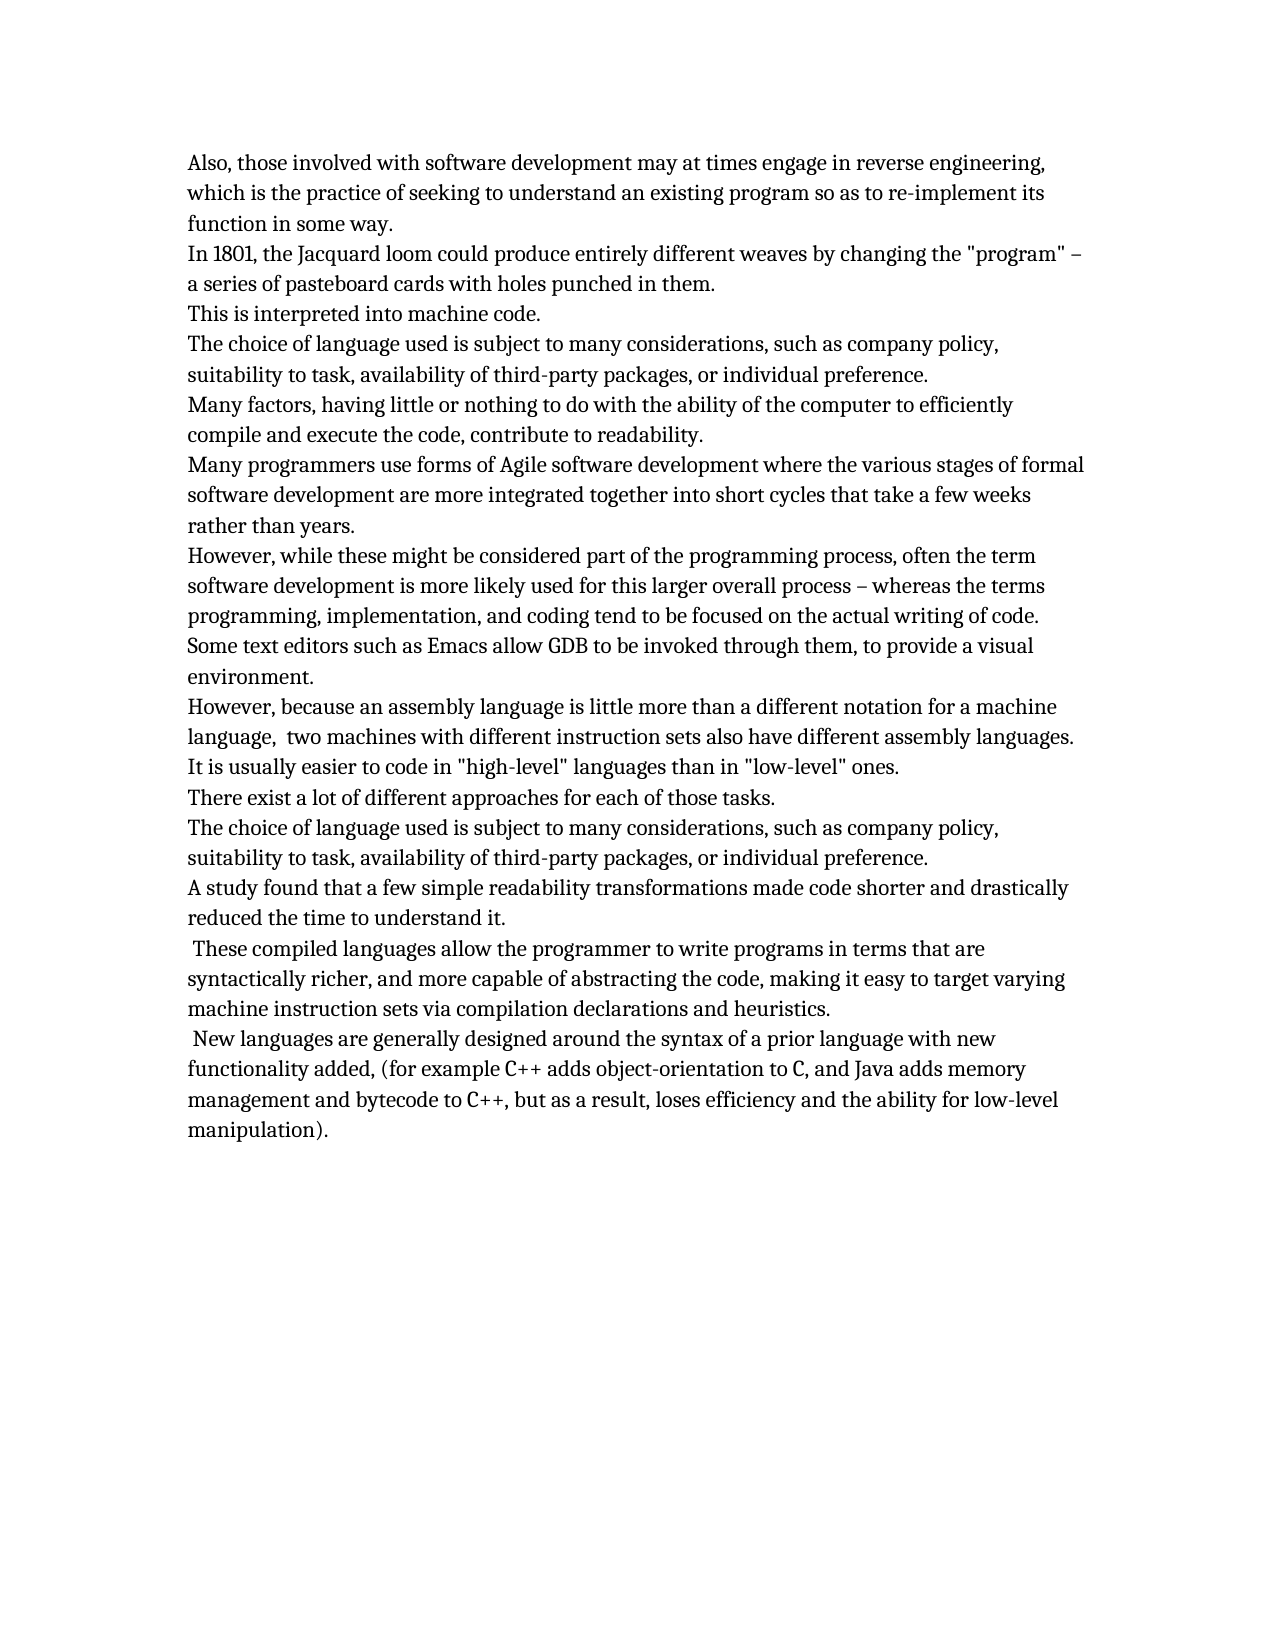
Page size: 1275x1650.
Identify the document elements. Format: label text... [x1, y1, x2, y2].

text Also, those involved with software development may at times engage in reverse engineering, which is the practice of seeking to understand an existing program so as to re-implement its function in some way. In 1801, the Jacquard loom could produce entirely different weaves by changing the "program" – a series of pasteboard cards with holes punched in them. This is interpreted into machine code. The choice of language used is subject to many considerations, such as company policy, suitability to task, availability of third-party packages, or individual preference. Many factors, having little or nothing to do with the ability of the computer to efficiently compile and execute the code, contribute to readability. Many programmers use forms of Agile software development where the various stages of formal software development are more integrated together into short cycles that take a few weeks rather than years. However, while these might be considered part of the programming process, often the term software development is more likely used for this larger overall process – whereas the terms programming, implementation, and coding tend to be focused on the actual writing of code. Some text editors such as Emacs allow GDB to be invoked through them, to provide a visual environment. However, because an assembly language is little more than a different notation for a machine language, two machines with different instruction sets also have different assembly languages. It is usually easier to code in "high-level" languages than in "low-level" ones. There exist a lot of different approaches for each of those tasks. The choice of language used is subject to many considerations, such as company policy, suitability to task, availability of third-party packages, or individual preference. A study found that a few simple readability transformations made code shorter and drastically reduced the time to understand it. These compiled languages allow the programmer to write programs in terms that are syntactically richer, and more capable of abstracting the code, making it easy to target varying machine instruction sets via compilation declarations and heuristics. New languages are generally designed around the syntax of a prior language with new functionality added, (for example C++ adds object-orientation to C, and Java adds memory management and bytecode to C++, but as a result, loses efficiency and the ability for low-level manipulation). [187, 150, 1087, 1143]
